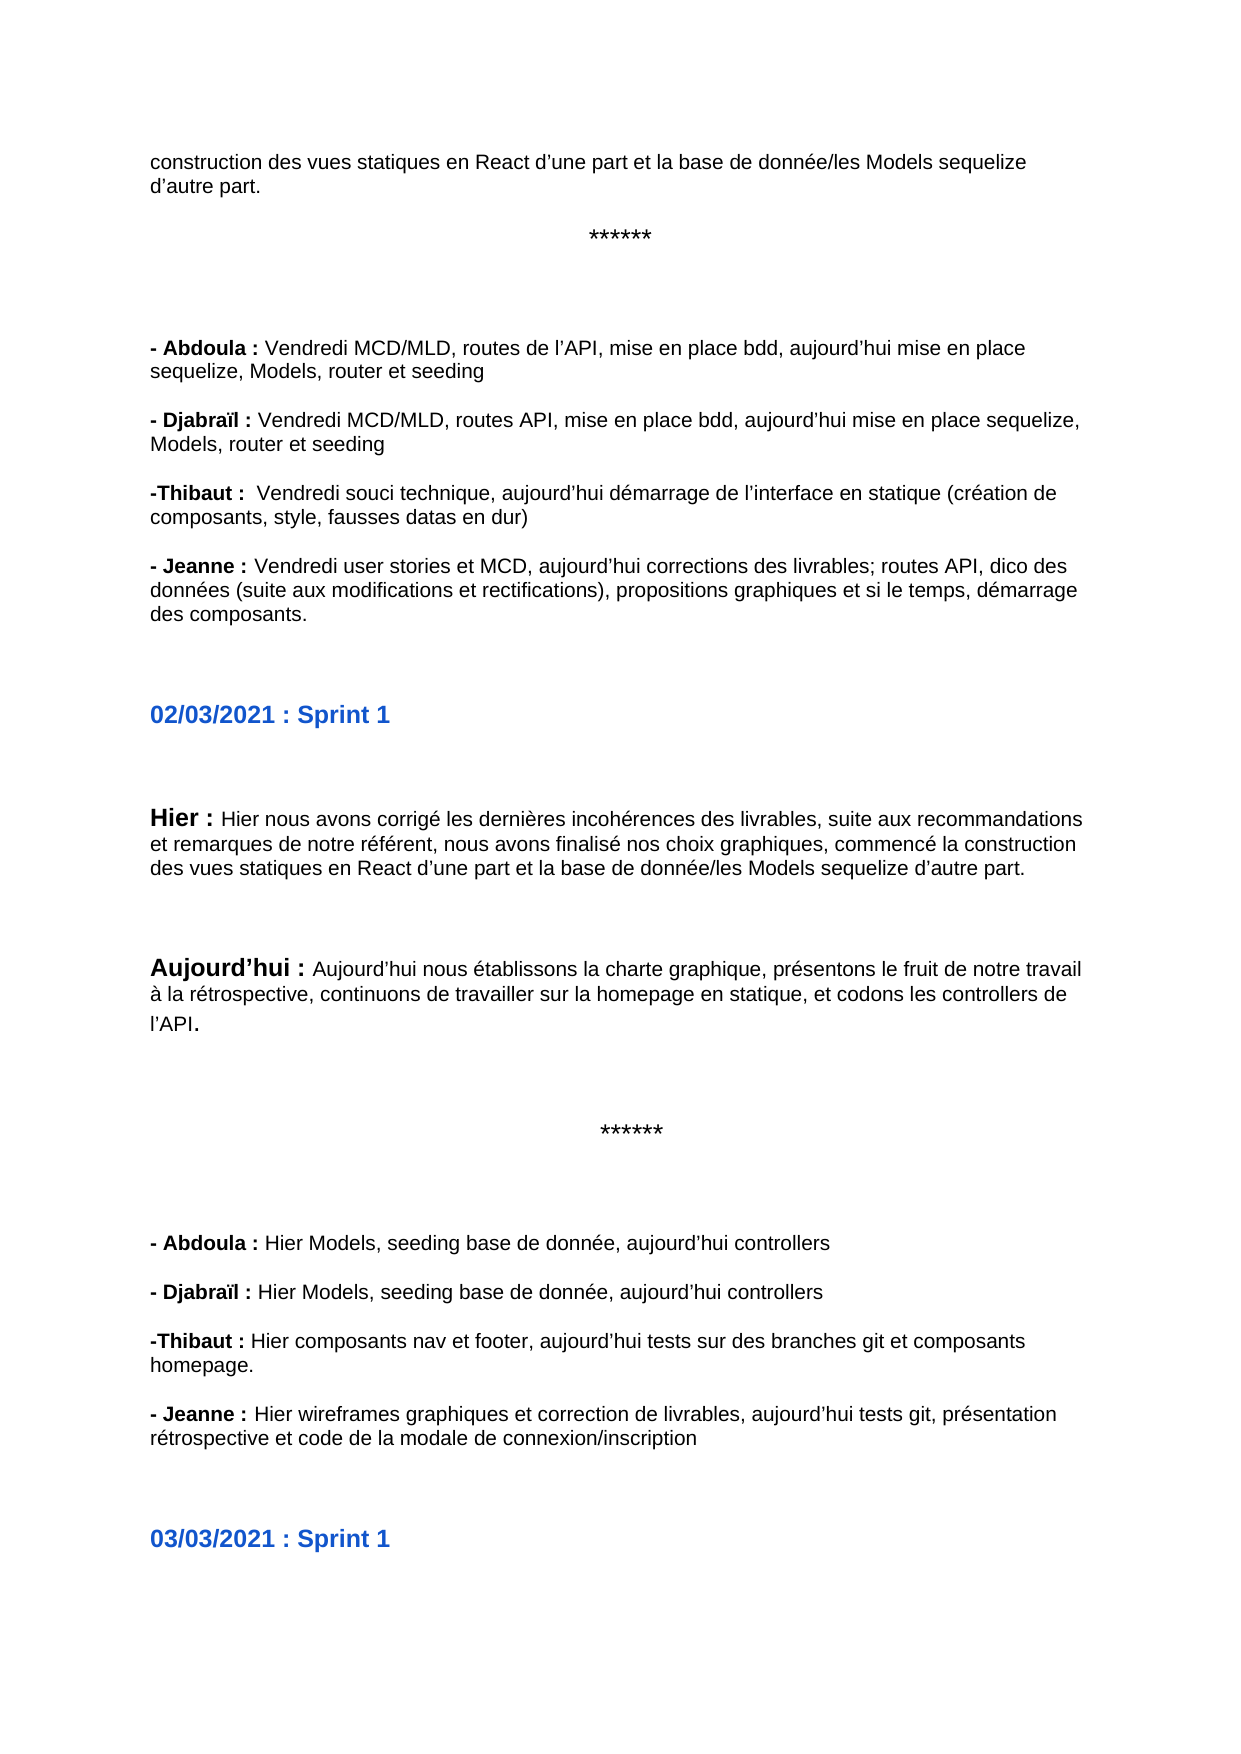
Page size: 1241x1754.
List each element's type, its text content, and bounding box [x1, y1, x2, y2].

text Aujourd’hui : Aujourd’hui nous établissons la charte graphique, présentons le fruit de notre travail à la rétrospective, continuons de travailler sur la homepage en statique, et codons les controllers de l’API. [150, 953, 1090, 1037]
text 02/03/2021 : Sprint 1 [150, 700, 1090, 729]
text Hier : Hier nous avons corrigé les dernières incohérences des livrables, suite aux recommandations et remarques de notre référent, nous avons finalisé nos choix graphiques, commencé la construction des vues statiques en React d’une part et la base de donnée/les Models sequelize d’autre part. [150, 803, 1090, 879]
text - Abdoula : Hier Models, seeding base de donnée, aujourd’hui controllers [150, 1231, 1090, 1255]
text ****** [150, 223, 1090, 254]
text - Djabraïl : Vendredi MCD/MLD, routes API, mise en place bdd, aujourd’hui mise en place sequelize, Models, router et seeding [150, 408, 1090, 456]
text - Djabraïl : Hier Models, seeding base de donnée, aujourd’hui controllers [150, 1280, 1090, 1304]
text - Abdoula : Vendredi MCD/MLD, routes de l’API, mise en place bdd, aujourd’hui mise en place sequelize, Models, router et seeding [150, 335, 1090, 383]
text -Thibaut : Hier composants nav et footer, aujourd’hui tests sur des branches git et composants homepage. [150, 1329, 1090, 1377]
text - Jeanne : Hier wireframes graphiques et correction de livrables, aujourd’hui tests git, présentation rétrospective et code de la modale de connexion/inscription [150, 1402, 1090, 1450]
text 03/03/2021 : Sprint 1 [150, 1524, 1090, 1552]
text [150, 150, 1090, 198]
text - Jeanne : Vendredi user stories et MCD, aujourd’hui corrections des livrables; routes API, dico des données (suite aux modifications et rectifications), propositions graphiques et si le temps, démarrage des composants. [150, 554, 1090, 626]
text -Thibaut : Vendredi souci technique, aujourd’hui démarrage de l’interface en statique (création de composants, style, fausses datas en dur) [150, 481, 1090, 529]
text ****** [525, 1118, 1090, 1150]
